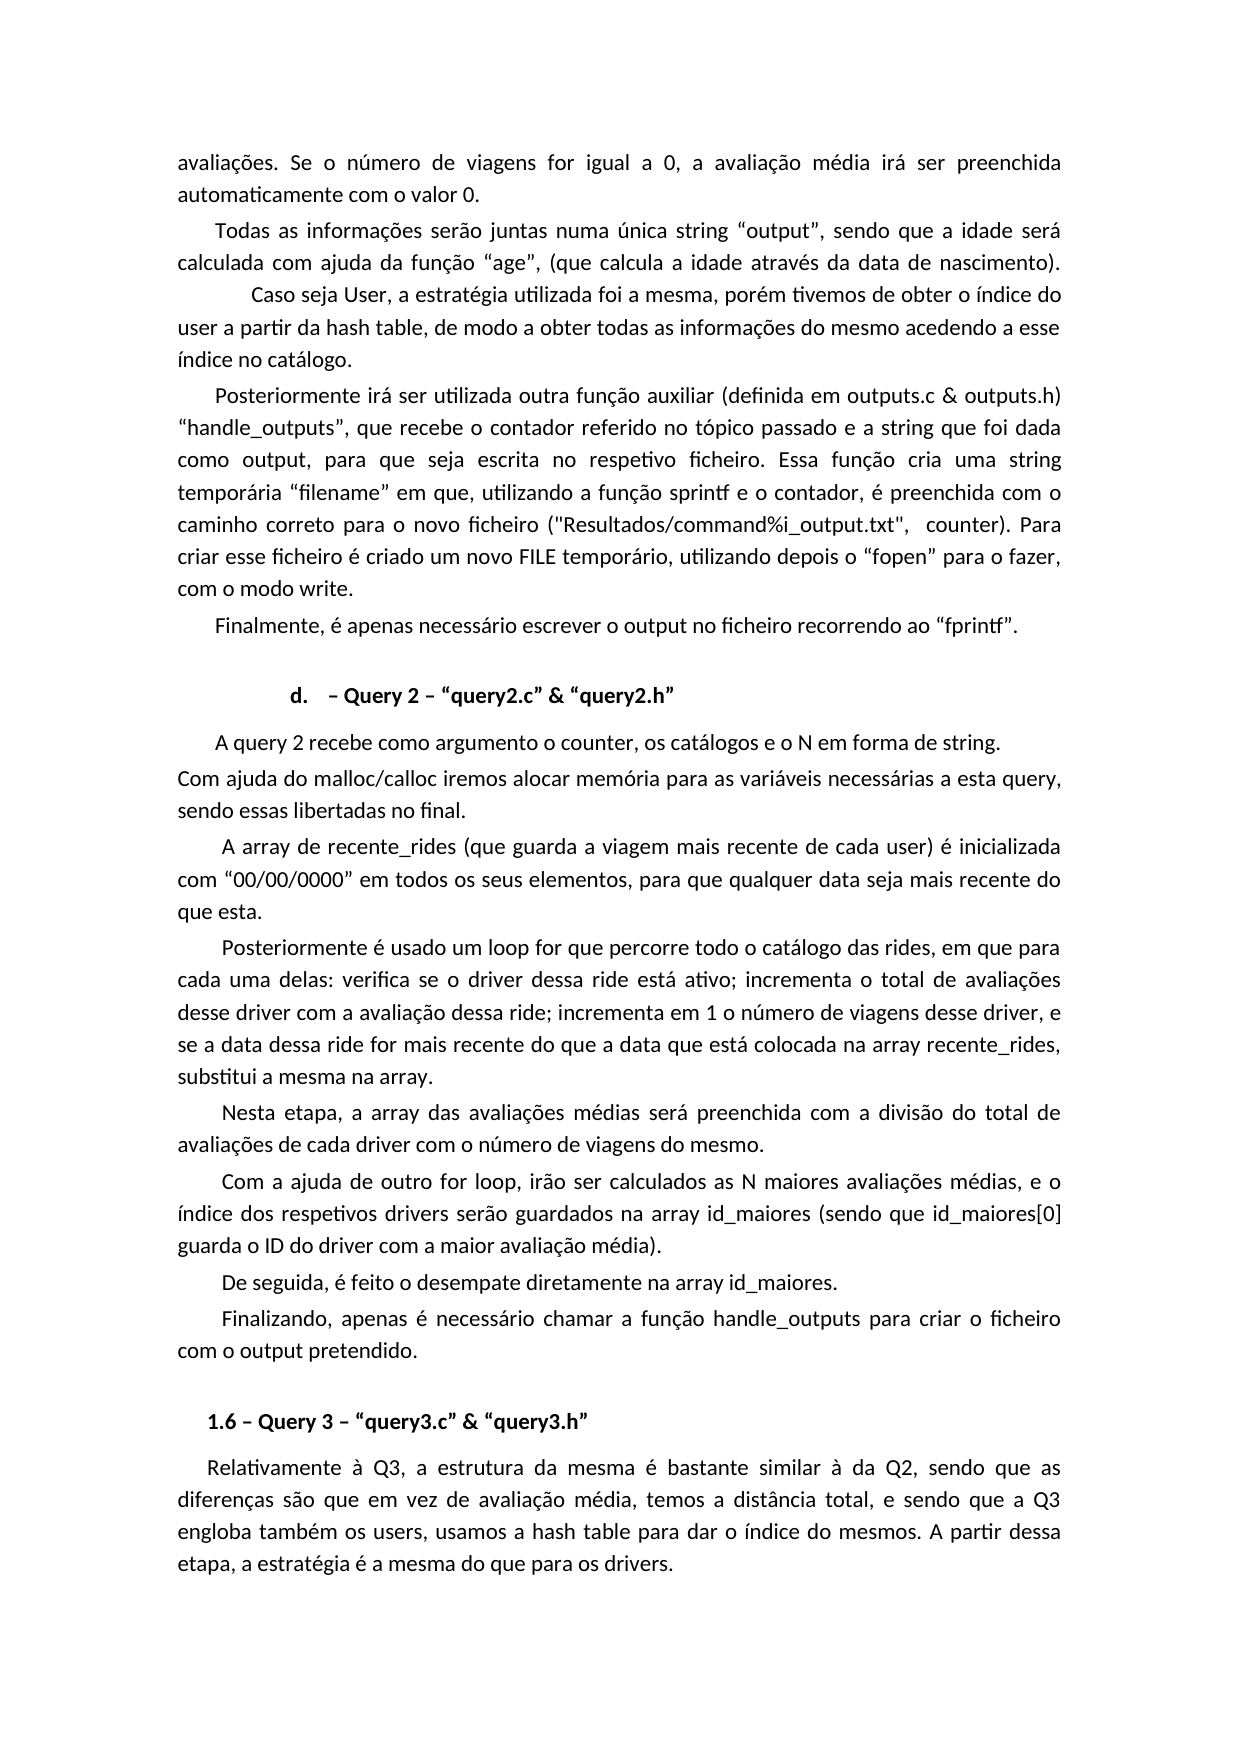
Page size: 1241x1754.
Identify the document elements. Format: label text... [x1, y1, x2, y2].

list – Query 2 – “query2.c” & “query2.h” [290, 681, 1063, 709]
text De seguida, é feito o desempate diretamente na array id_maiores. [177, 1268, 1063, 1296]
text Finalizando, apenas é necessário chamar a função handle_outputs para criar o ficheiro com o output pretendido. [177, 1304, 1063, 1364]
text Com ajuda do malloc/calloc iremos alocar memória para as variáveis necessárias a esta query, sendo essas libertadas no final. [177, 764, 1063, 824]
text Com a ajuda de outro for loop, irão ser calculados as N maiores avaliações médias, e o índice dos respetivos drivers serão guardados na array id_maiores (sendo que id_maiores[0] guarda o ID do driver com a maior avaliação média). [177, 1167, 1063, 1259]
text A array de recente_rides (que guarda a viagem mais recente de cada user) é inicializada com “00/00/0000” em todos os seus elementos, para que qualquer data seja mais recente do que esta. [177, 832, 1063, 925]
text Finalmente, é apenas necessário escrever o output no ficheiro recorrendo ao “fprintf”. [177, 611, 1063, 639]
text 1.6 – Query 3 – “query3.c” & “query3.h” [177, 1407, 1063, 1435]
text Nesta etapa, a array das avaliações médias será preenchida com a divisão do total de avaliações de cada driver com o número de viagens do mesmo. [177, 1098, 1063, 1158]
text A query 2 recebe como argumento o counter, os catálogos e o N em forma de string. [177, 728, 1063, 756]
text Posteriormente é usado um loop for que percorre todo o catálogo das rides, em que para cada uma delas: verifica se o driver dessa ride está ativo; incrementa o total de avaliações desse driver com a avaliação dessa ride; incrementa em 1 o número de viagens desse driver, e se a data dessa ride for mais recente do que a data que está colocada na array recente_rides, substitui a mesma na array. [177, 933, 1063, 1090]
text Relativamente à Q3, a estrutura da mesma é bastante similar à da Q2, sendo que as diferenças são que em vez de avaliação média, temos a distância total, e sendo que a Q3 engloba também os users, usamos a hash table para dar o índice do mesmos. A partir dessa etapa, a estratégia é a mesma do que para os drivers. [177, 1453, 1063, 1578]
